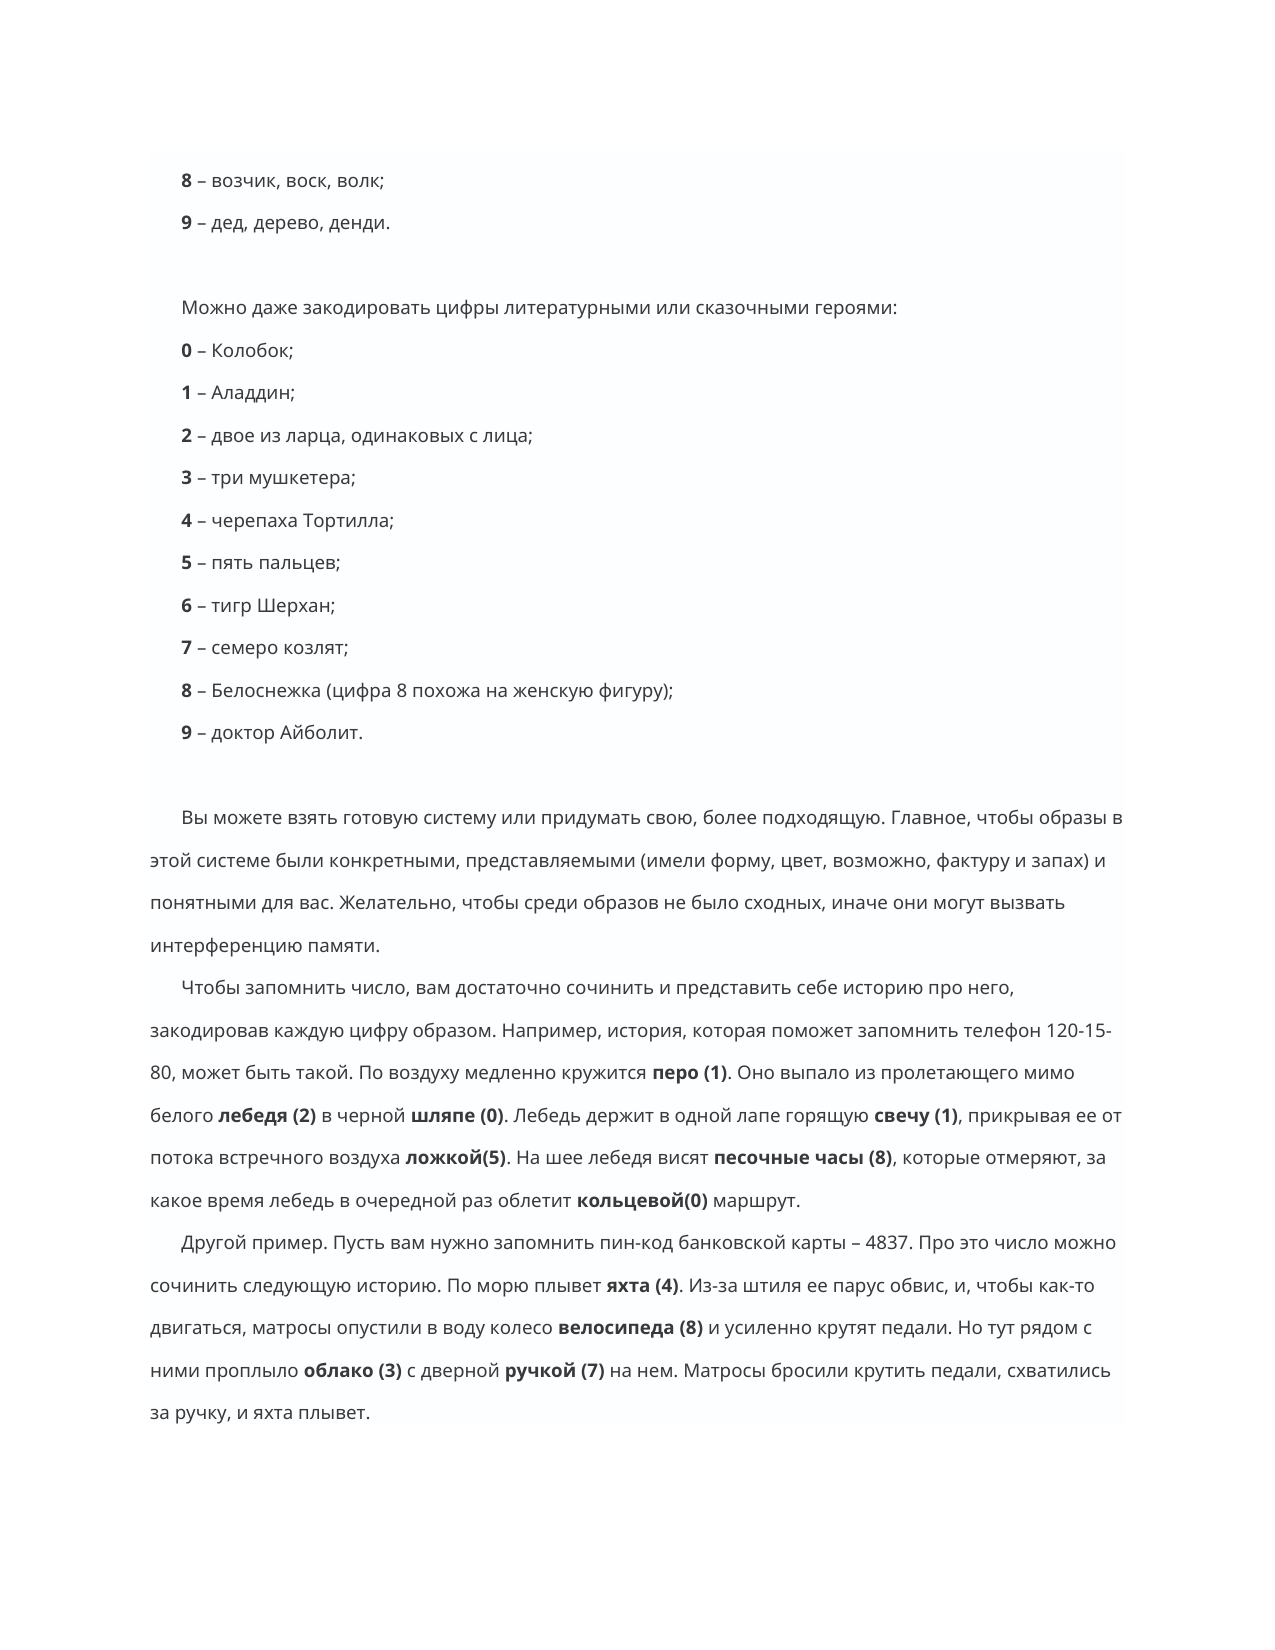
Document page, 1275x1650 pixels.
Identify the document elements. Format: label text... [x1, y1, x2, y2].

text 7 – семеро козлят; [150, 617, 1125, 660]
text Можно даже закодировать цифры литературными или сказочными героями: [150, 277, 1125, 320]
text 3 – три мушкетера; [150, 447, 1125, 490]
text 8 – возчик, воск, волк; [150, 150, 1125, 192]
text 8 – Белоснежка (цифра 8 похожа на женскую фигуру); [150, 660, 1125, 702]
text 4 – черепаха Тортилла; [150, 490, 1125, 532]
text Чтобы запомнить число, вам достаточно сочинить и представить себе историю про него, закодировав каждую цифру образом. Например, история, которая поможет запомнить телефон 120-15-80, может быть такой. По воздуху медленно кружится перо (1). Оно выпало из пролетающего мимо белого лебедя (2) в черной шляпе (0). Лебедь держит в одной лапе горящую свечу (1), прикрывая ее от потока встречного воздуха ложкой(5). На шее лебедя висят песочные часы (8), которые отмеряют, за какое время лебедь в очередной раз облетит кольцевой(0) маршрут. [150, 957, 1125, 1212]
text 9 – дед, дерево, денди. [150, 192, 1125, 235]
text 2 – двое из ларца, одинаковых с лица; [150, 405, 1125, 447]
text Вы можете взять готовую систему или придумать свою, более подходящую. Главное, чтобы образы в этой системе были конкретными, представляемыми (имели форму, цвет, возможно, фактуру и запах) и понятными для вас. Желательно, чтобы среди образов не было сходных, иначе они могут вызвать интерференцию памяти. [150, 787, 1125, 957]
text 0 – Колобок; [150, 320, 1125, 362]
text Другой пример. Пусть вам нужно запомнить пин-код банковской карты – 4837. Про это число можно сочинить следующую историю. По морю плывет яхта (4). Из-за штиля ее парус обвис, и, чтобы как-то двигаться, матросы опустили в воду колесо велосипеда (8) и усиленно крутят педали. Но тут рядом с ними проплыло облако (3) с дверной ручкой (7) на нем. Матросы бросили крутить педали, схватились за ручку, и яхта плывет. [150, 1212, 1125, 1425]
text 9 – доктор Айболит. [150, 702, 1125, 745]
text 5 – пять пальцев; [150, 532, 1125, 575]
text 1 – Аладдин; [150, 362, 1125, 405]
text 6 – тигр Шерхан; [150, 575, 1125, 617]
